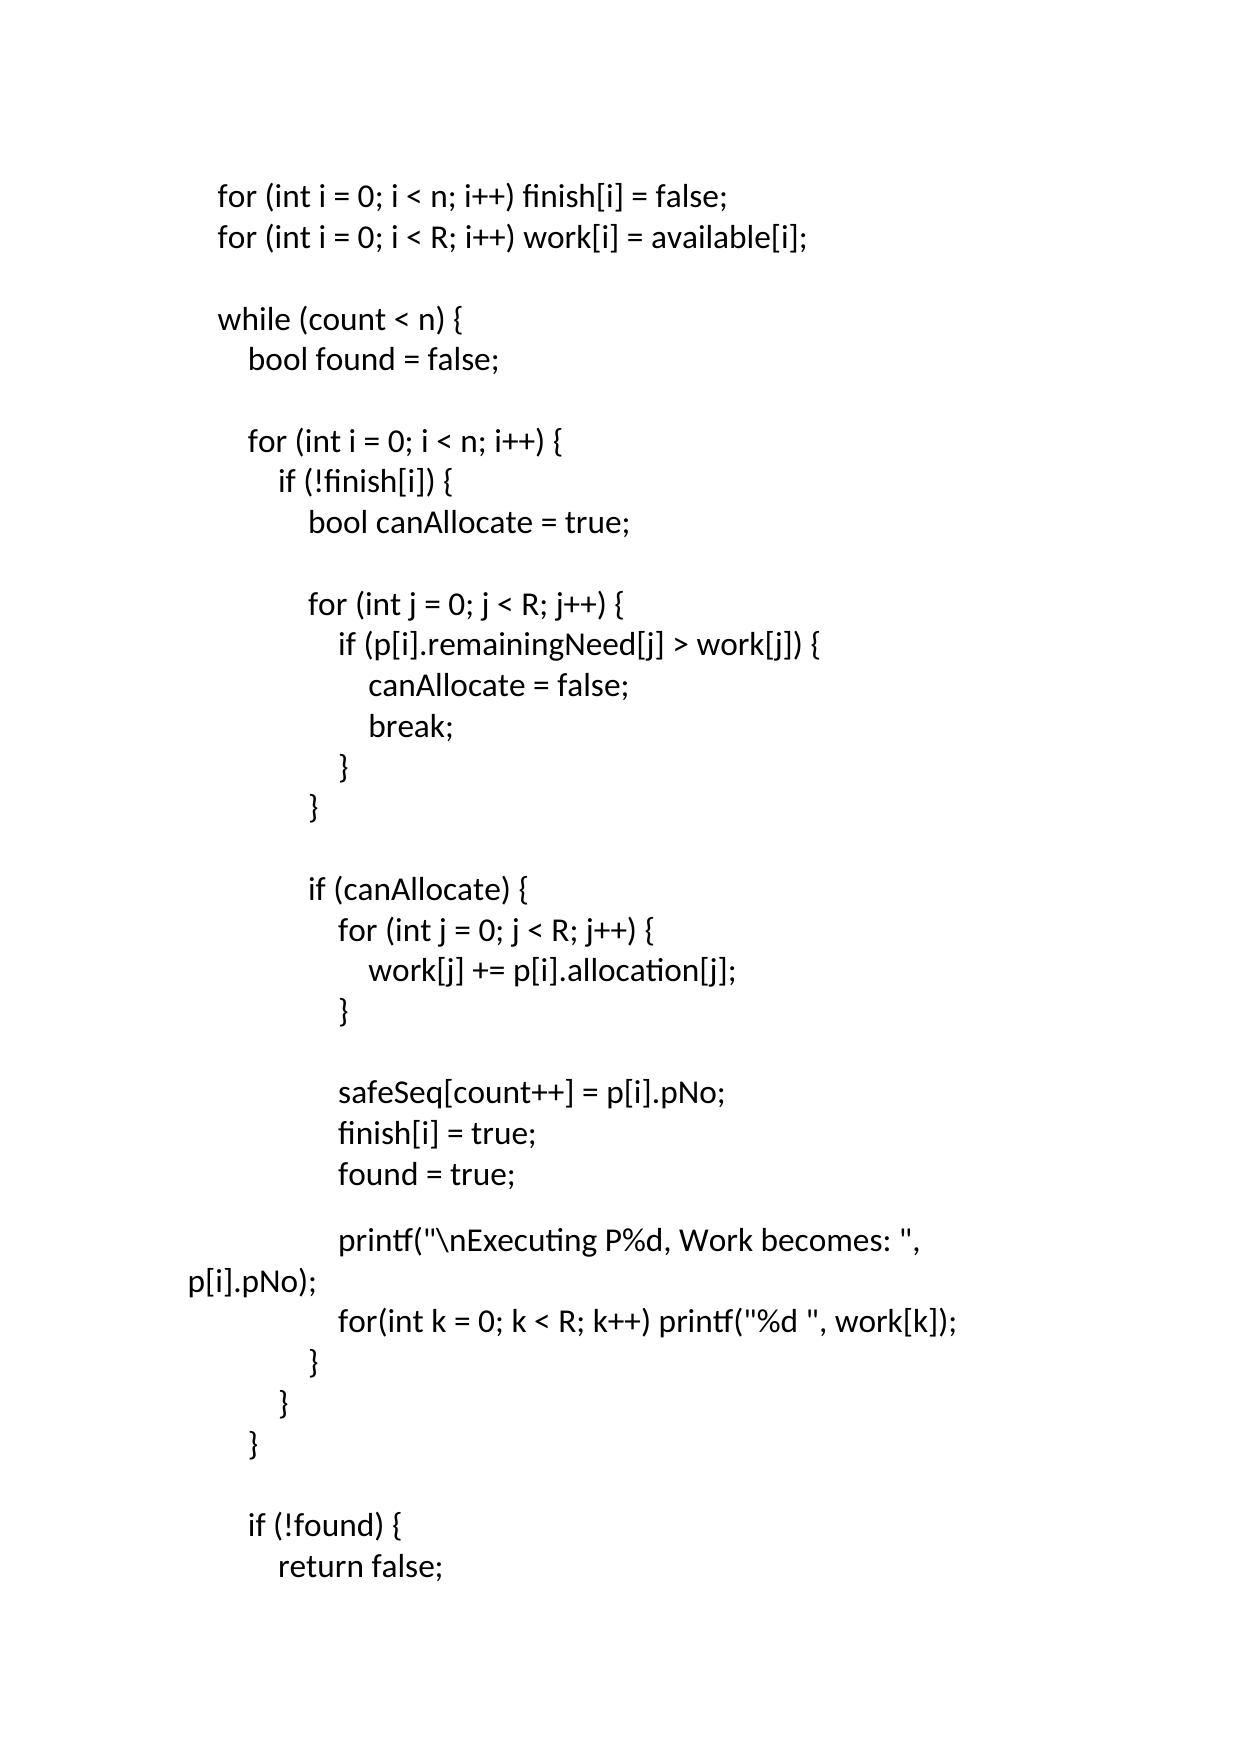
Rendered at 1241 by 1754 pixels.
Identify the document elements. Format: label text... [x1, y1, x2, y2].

text while (count < n) { [187, 298, 1053, 338]
text bool canAllocate = true; [187, 501, 1053, 542]
text for(int k = 0; k < R; k++) printf("%d ", work[k]); [187, 1301, 1053, 1341]
text for (int j = 0; j < R; j++) { [187, 583, 1053, 623]
text for (int i = 0; i < R; i++) work[i] = available[i]; [187, 216, 1053, 257]
text } [187, 746, 1053, 786]
text } [187, 1341, 1053, 1382]
text return false; [187, 1545, 1053, 1586]
text for (int i = 0; i < n; i++) { [187, 420, 1053, 461]
text found = true; [187, 1153, 1053, 1194]
text if (canAllocate) { [187, 868, 1053, 908]
text bool found = false; [187, 338, 1053, 379]
text for (int j = 0; j < R; j++) { [187, 908, 1053, 949]
text } [187, 1382, 1053, 1423]
text safeSeq[count++] = p[i].pNo; [187, 1071, 1053, 1112]
text for (int i = 0; i < n; i++) finish[i] = false; [187, 175, 1053, 216]
text break; [187, 705, 1053, 746]
text finish[i] = true; [187, 1112, 1053, 1153]
text if (!found) { [187, 1504, 1053, 1545]
text if (p[i].remainingNeed[j] > work[j]) { [187, 623, 1053, 664]
text canAllocate = false; [187, 664, 1053, 705]
text } [187, 786, 1053, 827]
text printf("\nExecuting P%d, Work becomes: ", p[i].pNo); [187, 1219, 1053, 1301]
text if (!finish[i]) { [187, 461, 1053, 501]
text work[j] += p[i].allocation[j]; [187, 949, 1053, 990]
text } [187, 990, 1053, 1031]
text } [187, 1423, 1053, 1463]
